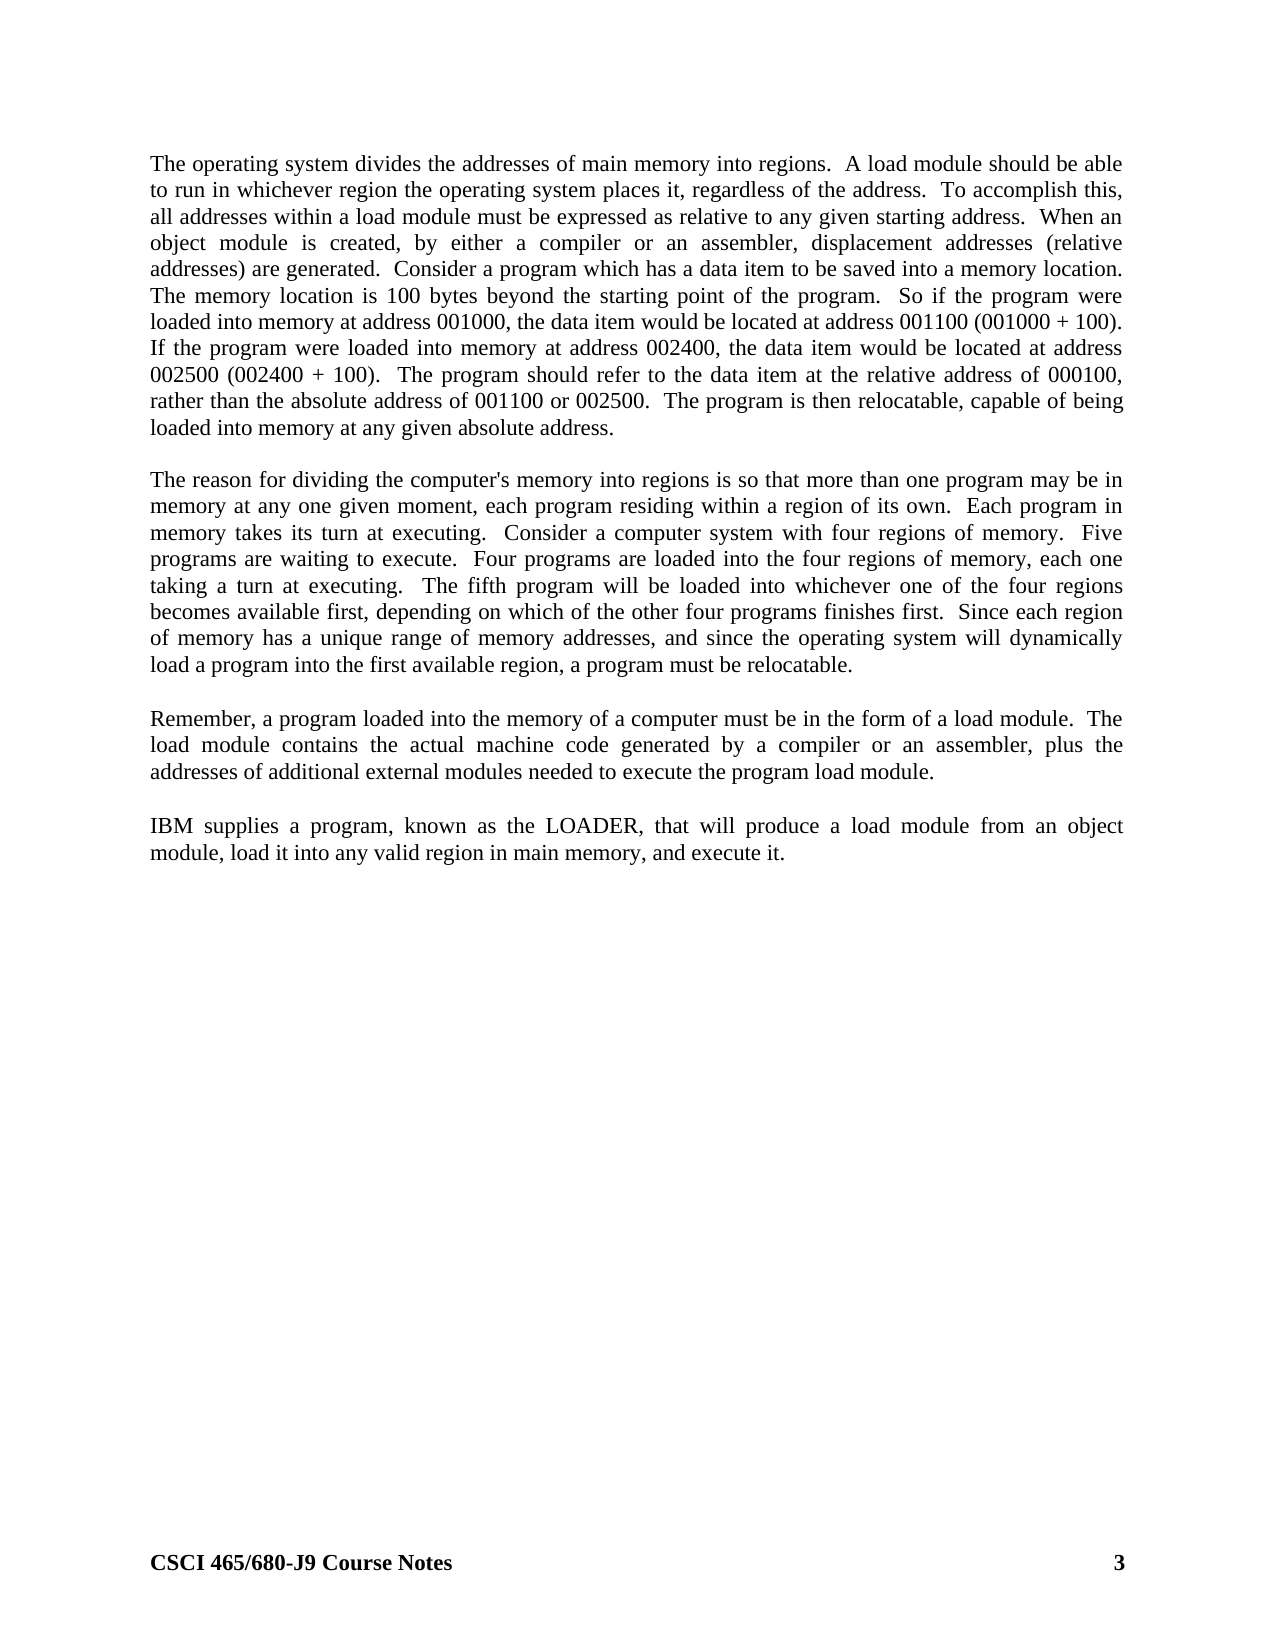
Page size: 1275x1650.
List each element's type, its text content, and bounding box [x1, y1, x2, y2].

text IBM supplies a program, known as the LOADER, that will produce a load module from an object module, load it into any valid region in main memory, and execute it. [150, 812, 1125, 865]
text The operating system divides the addresses of main memory into regions. A load module should be able to run in whichever region the operating system places it, regardless of the address. To accomplish this, all addresses within a load module must be expressed as relative to any given starting address. When an object module is created, by either a compiler or an assembler, displacement addresses (relative addresses) are generated. Consider a program which has a data item to be saved into a memory location. The memory location is 100 bytes beyond the starting point of the program. So if the program were loaded into memory at address 001000, the data item would be located at address 001100 (001000 + 100). If the program were loaded into memory at address 002400, the data item would be located at address 002500 (002400 + 100). The program should refer to the data item at the relative address of 000100, rather than the absolute address of 001100 or 002500. The program is then relocatable, capable of being loaded into memory at any given absolute address. [150, 150, 1125, 440]
text Remember, a program loaded into the memory of a computer must be in the form of a load module. The load module contains the actual machine code generated by a compiler or an assembler, plus the addresses of additional external modules needed to execute the program load module. [150, 705, 1125, 784]
text The reason for dividing the computer's memory into regions is so that more than one program may be in memory at any one given moment, each program residing within a region of its own. Each program in memory takes its turn at executing. Consider a computer system with four regions of memory. Five programs are waiting to execute. Four programs are loaded into the four regions of memory, each one taking a turn at executing. The fifth program will be loaded into whichever one of the four regions becomes available first, depending on which of the other four programs finishes first. Since each region of memory has a unique range of memory addresses, and since the operating system will dynamically load a program into the first available region, a program must be relocatable. [150, 466, 1125, 677]
